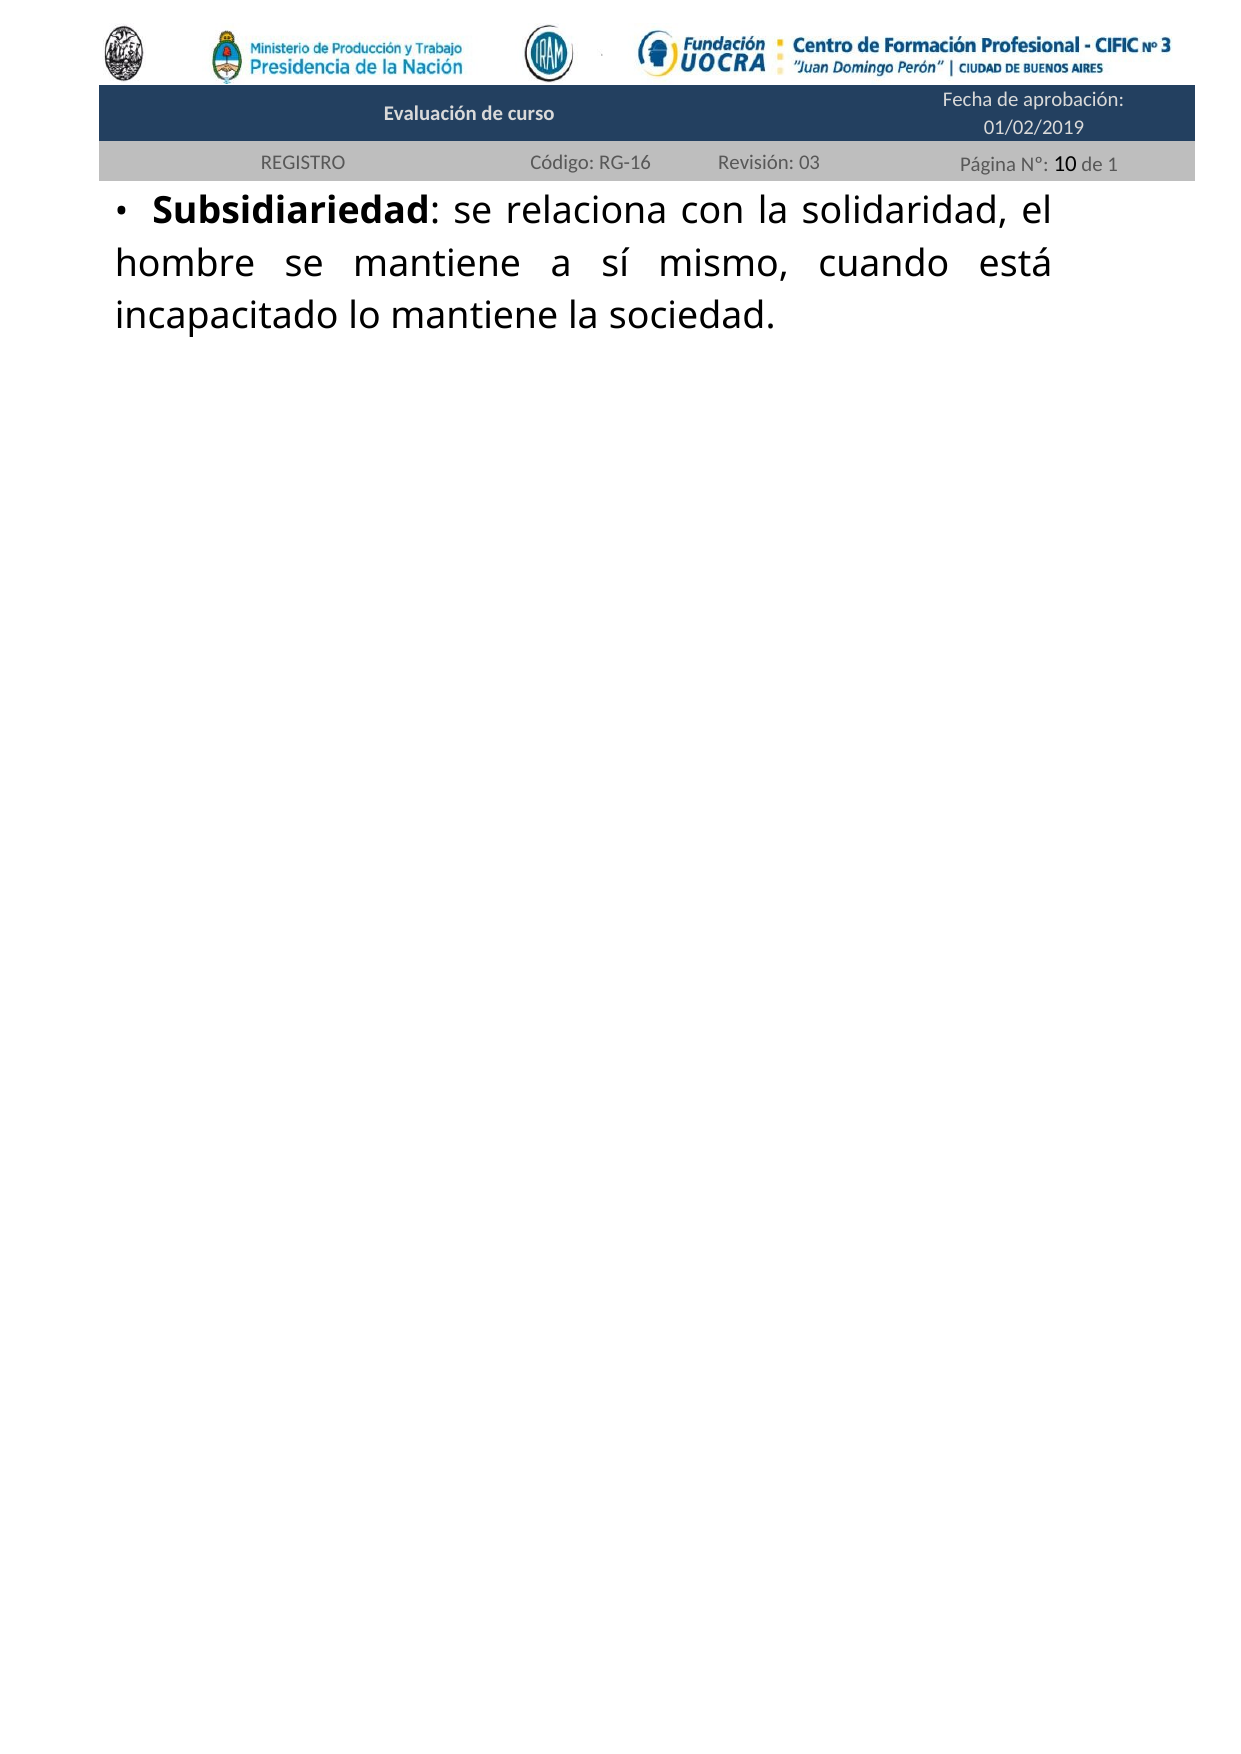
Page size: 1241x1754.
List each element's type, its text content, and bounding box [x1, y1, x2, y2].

picture [102, 23, 1173, 84]
list Subsidiariedad: se relaciona con la solidaridad, el hombre se mantiene a sí mismo, cuando está incapacitado lo mantiene la sociedad. [114, 183, 1052, 339]
